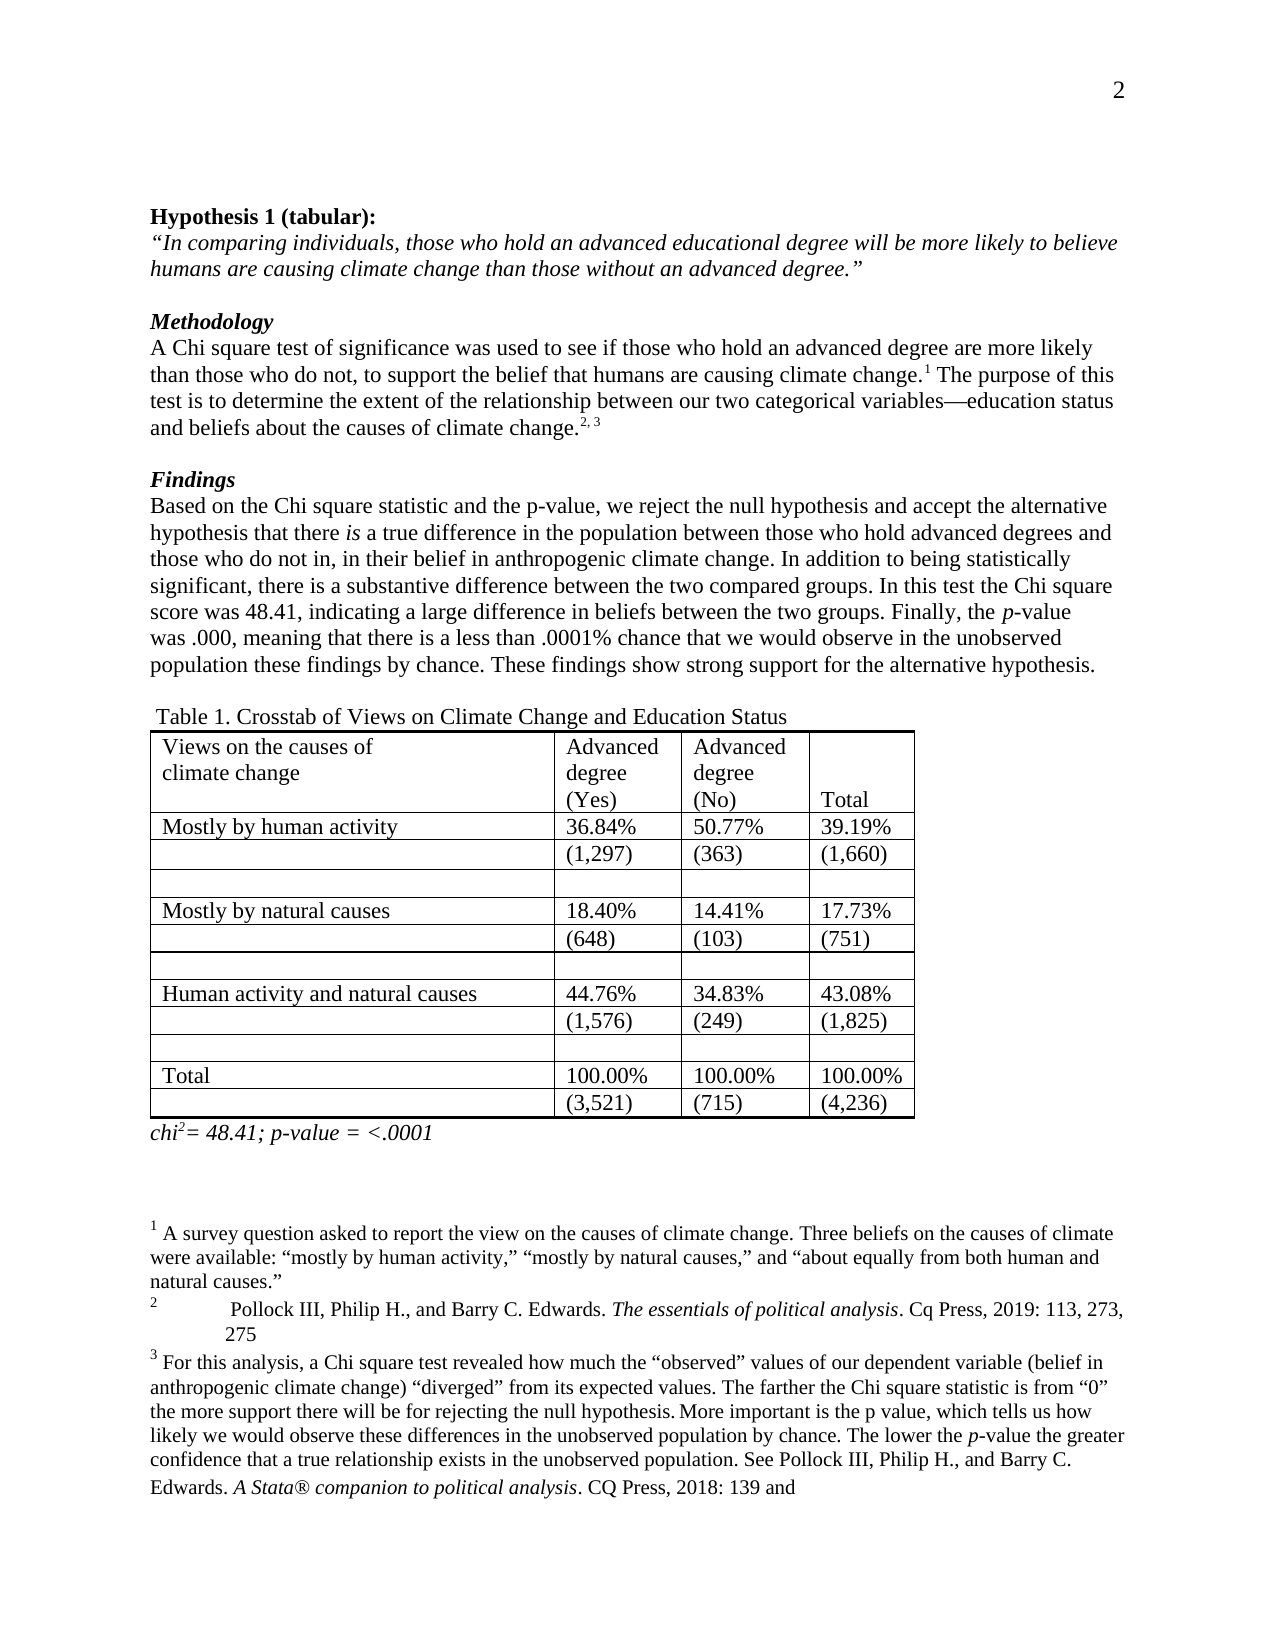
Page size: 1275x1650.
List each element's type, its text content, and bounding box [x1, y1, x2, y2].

table_cell 34.83% [682, 980, 809, 1006]
table_cell [151, 953, 554, 979]
table_cell [682, 1035, 809, 1061]
text Hypothesis 1 (tabular): [150, 203, 1125, 229]
table_header Advanced degree (Yes) [555, 733, 681, 812]
table_cell (751) [810, 925, 914, 951]
table_header Advanced degree (No) [682, 733, 809, 812]
text A Chi square test of significance was used to see if those who hold an advanced degree are more likely than those who do not, to support the belief that humans are causing climate change. The purpose of this test is to determine the extent of the relationship between our two categorical variables—education status and beliefs about the causes of climate change., [150, 334, 1125, 440]
table_cell [151, 870, 554, 897]
text chi2= 48.41; p-value = <.0001 [150, 1119, 1125, 1145]
table_cell [682, 953, 809, 979]
table_cell (103) [682, 925, 809, 951]
table_cell 17.73% [810, 898, 914, 924]
text “In comparing individuals, those who hold an advanced educational degree will be more likely to believe humans are causing climate change than those without an advanced degree.” [150, 229, 1125, 282]
table_cell Mostly by natural causes [151, 898, 554, 924]
table_cell 14.41% [682, 898, 809, 924]
table_cell [682, 870, 809, 897]
table_cell [555, 1035, 681, 1061]
table_cell Total [151, 1062, 554, 1088]
table_cell (1,576) [555, 1007, 681, 1033]
text Based on the Chi square statistic and the p-value, we reject the null hypothesis and accept the alternative hypothesis that there is a true difference in the population between those who hold advanced degrees and those who do not in, in their belief in anthropogenic climate change. In addition to being statistically significant, there is a substantive difference between the two compared groups. In this test the Chi square score was 48.41, indicating a large difference in beliefs between the two groups. Finally, the p-value was .000, meaning that there is a less than .0001% chance that we would observe in the unobserved population these findings by chance. These findings show strong support for the alternative hypothesis. [150, 493, 1125, 677]
table_cell (249) [682, 1007, 809, 1033]
table_cell [151, 1007, 554, 1033]
table_cell [810, 953, 914, 979]
table_cell 39.19% [810, 813, 914, 839]
table_cell [151, 925, 554, 951]
table_cell [151, 1089, 554, 1116]
table_cell 50.77% [682, 813, 809, 839]
table_cell (715) [682, 1089, 809, 1116]
table_cell [151, 1035, 554, 1061]
table_cell 18.40% [555, 898, 681, 924]
table_cell [555, 953, 681, 979]
table_cell (363) [682, 840, 809, 869]
table_cell [555, 870, 681, 897]
table_cell [151, 840, 554, 869]
text Table 1. Crosstab of Views on Climate Change and Education Status [150, 703, 1125, 730]
table_cell [810, 870, 914, 897]
text Findings [150, 466, 1125, 493]
table_cell (1,825) [810, 1007, 914, 1033]
table_cell 100.00% [682, 1062, 809, 1088]
table_header Total [810, 733, 914, 812]
table_cell (1,297) [555, 840, 681, 869]
table_cell 43.08% [810, 980, 914, 1006]
table_cell 44.76% [555, 980, 681, 1006]
table_cell [810, 1035, 914, 1061]
text Methodology [150, 308, 1125, 334]
table_cell (1,660) [810, 840, 914, 869]
table_cell (4,236) [810, 1089, 914, 1116]
table_cell Mostly by human activity [151, 813, 554, 839]
table_cell (648) [555, 925, 681, 951]
table_header Views on the causes of climate change [151, 733, 554, 812]
table_cell (3,521) [555, 1089, 681, 1116]
table_cell 36.84% [555, 813, 681, 839]
table_cell Human activity and natural causes [151, 980, 554, 1006]
table_cell 100.00% [810, 1062, 914, 1088]
table_cell 100.00% [555, 1062, 681, 1088]
